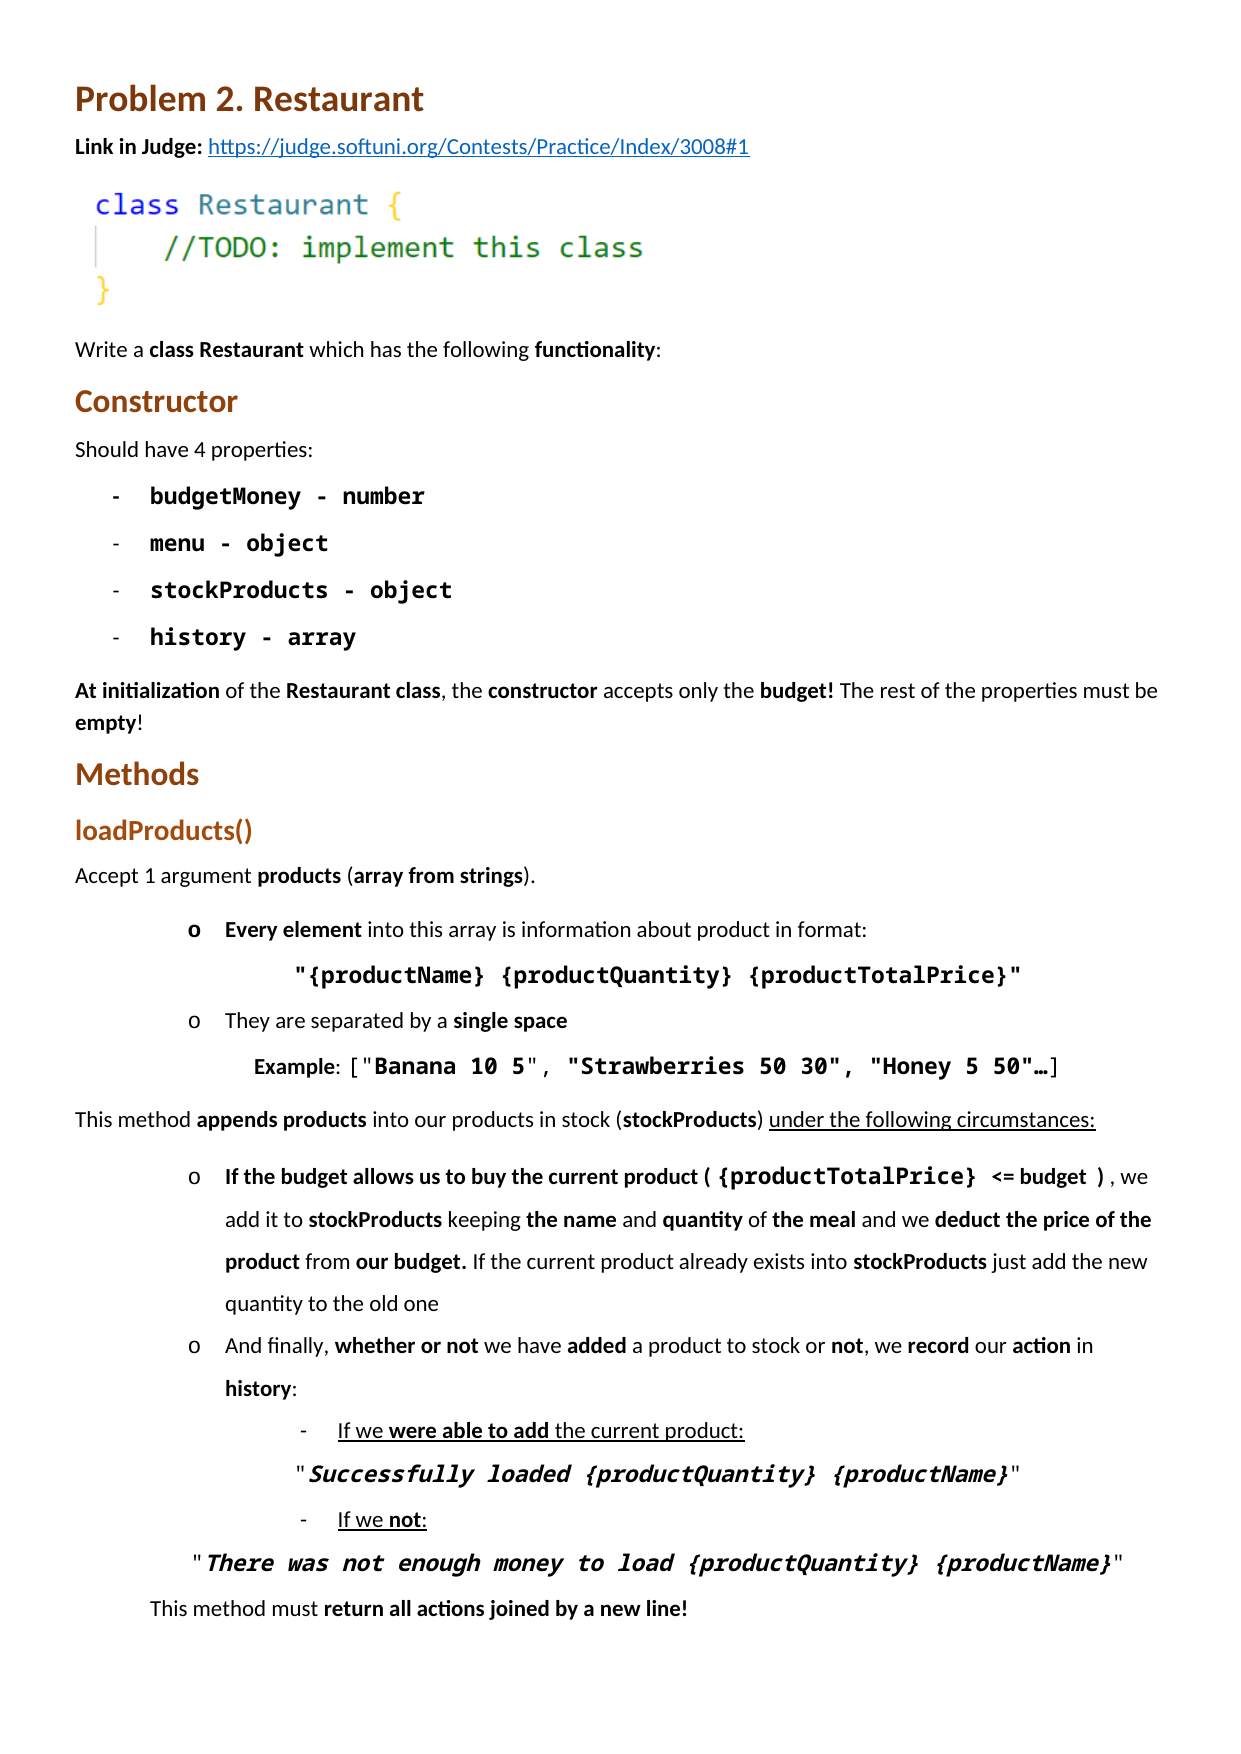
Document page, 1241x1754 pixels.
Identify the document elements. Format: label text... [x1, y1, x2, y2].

text Example: ["Banana 10 5", "Strawberries 50 30", "Honey 5 50"…] [150, 1050, 1165, 1081]
text This method appends products into our products in stock (stockProducts) under the following circumstances: [75, 1105, 1165, 1133]
text This method must return all actions joined by a new line! [150, 1594, 1165, 1622]
text "Successfully loaded {productQuantity} {productName}" [150, 1458, 1165, 1489]
list Every element into this array is information about product in format: [187, 916, 1165, 945]
text At initialization of the Restaurant class, the constructor accepts only the budget! The rest of the properties must be empty! [75, 676, 1165, 736]
list menu - object [112, 527, 1165, 558]
list history - array [112, 621, 1165, 652]
text Methods [75, 753, 1165, 793]
text Write a class Restaurant which has the following functionality: [75, 335, 1165, 363]
list They are separated by a single space [187, 1006, 1165, 1035]
picture [75, 178, 683, 319]
text "There was not enough money to load {productQuantity} {productName}" [150, 1547, 1165, 1578]
text Should have 4 properties: [75, 435, 1165, 463]
list And finally, whether or not we have added a product to stock or not, we record our action in history: [187, 1331, 1165, 1402]
text Problem 2. Restaurant [75, 75, 1165, 121]
text loadProducts() [75, 812, 1165, 847]
list If the budget allows us to buy the current product ( {productTotalPrice} <= budget ) , we add it to stockProducts keeping the name and quantity of the meal and we deduct the price of the product from our budget. If the current product already exists into stockProducts just add the new quantity to the old one [187, 1160, 1165, 1317]
text Link in Judge: https://judge.softuni.org/Contests/Practice/Index/3008#1 [75, 132, 1165, 160]
text "{productName} {productQuantity} {productTotalPrice}" [150, 959, 1165, 991]
text Constructor [75, 380, 1165, 421]
text Accept 1 argument products (array from strings). [75, 861, 1165, 889]
list If we were able to add the current product: [300, 1416, 1165, 1444]
list stockProducts - object [112, 574, 1165, 605]
list If we not: [300, 1505, 1165, 1533]
list budgetMoney - number [112, 480, 1165, 511]
